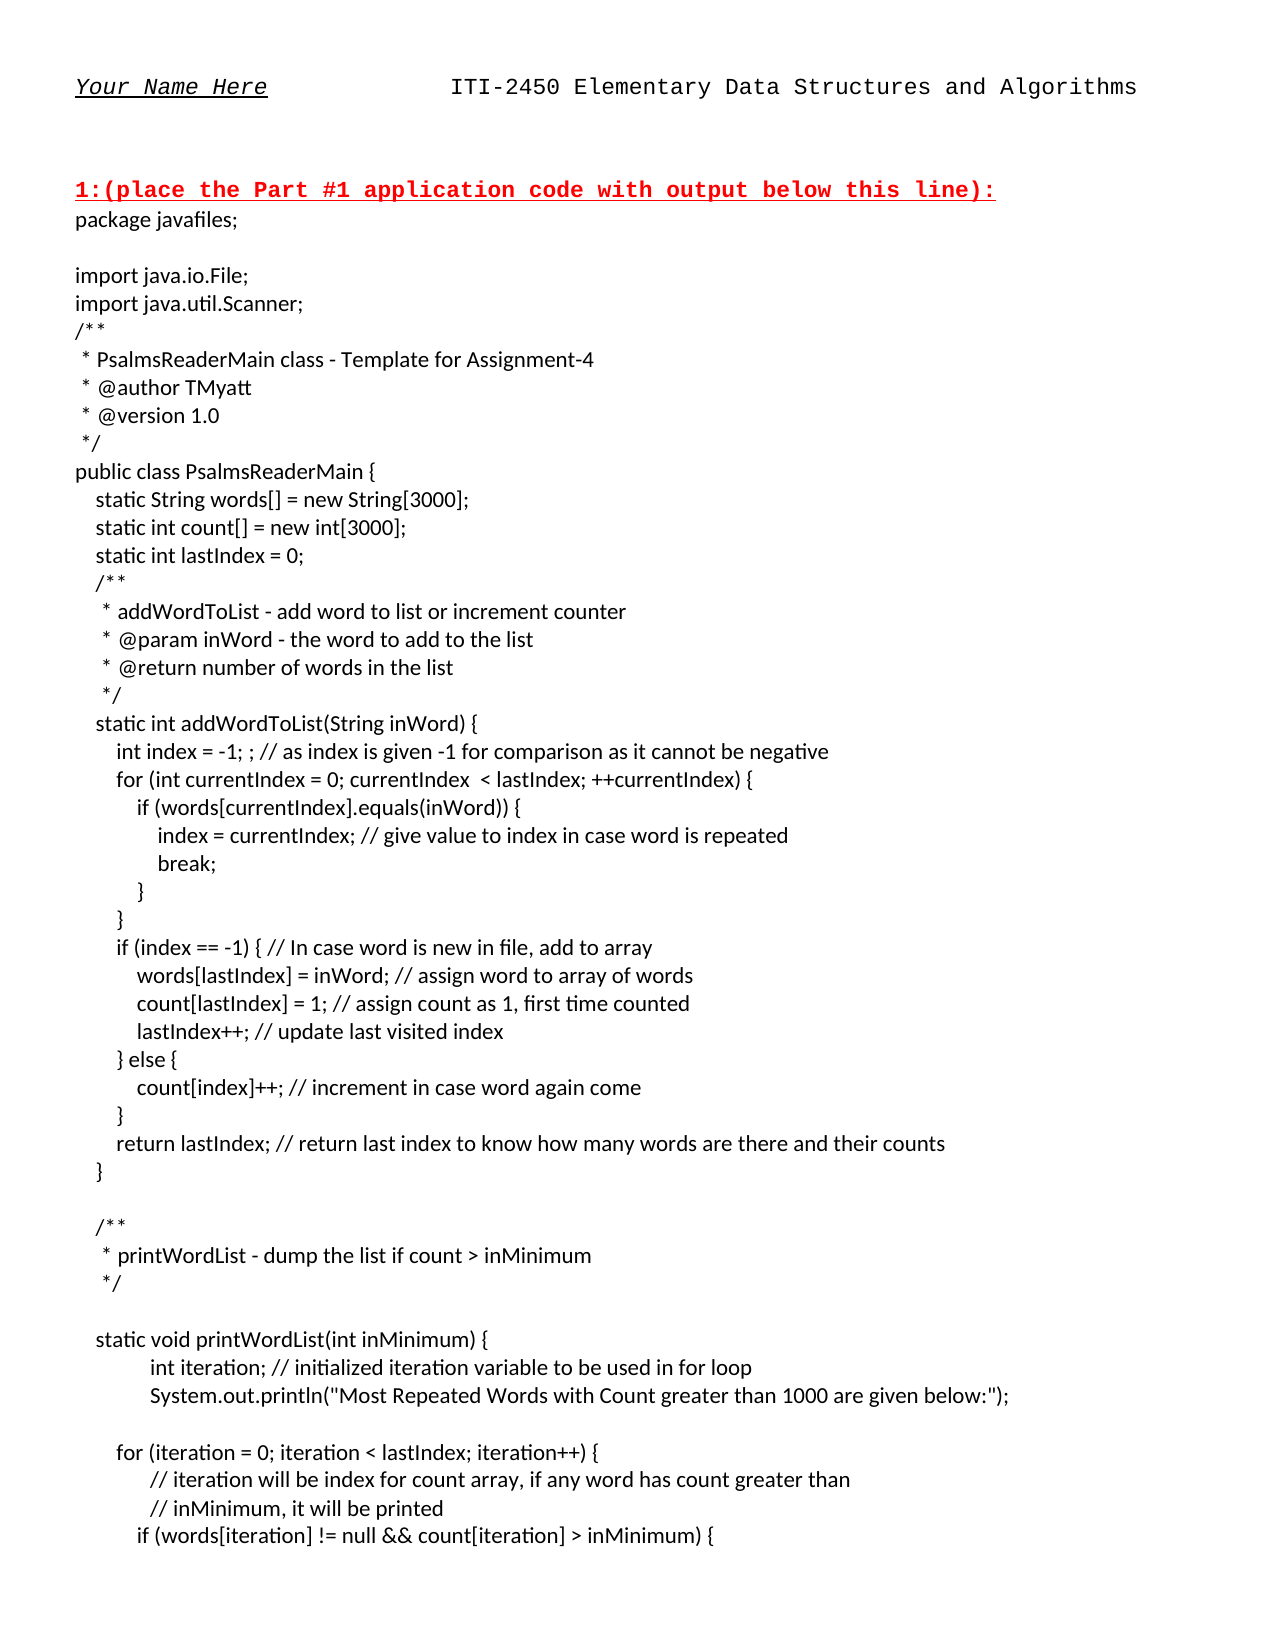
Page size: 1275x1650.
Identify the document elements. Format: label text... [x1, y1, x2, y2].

text */ [75, 1269, 1200, 1297]
text } [75, 877, 1200, 905]
text static int count[] = new int[3000]; [75, 513, 1200, 541]
text int index = -1; ; // as index is given -1 for comparison as it cannot be negative [75, 737, 1200, 765]
text for (int currentIndex = 0; currentIndex < lastIndex; ++currentIndex) { [75, 765, 1200, 793]
text if (words[currentIndex].equals(inWord)) { [75, 793, 1200, 821]
text static void printWordList(int inMinimum) { [75, 1326, 1200, 1353]
text } [75, 905, 1200, 933]
text count[lastIndex] = 1; // assign count as 1, first time counted [75, 989, 1200, 1017]
text } else { [75, 1045, 1200, 1073]
text * @param inWord - the word to add to the list [75, 625, 1200, 653]
text for (iteration = 0; iteration < lastIndex; iteration++) { [75, 1438, 1200, 1466]
text // iteration will be index for count array, if any word has count greater than [75, 1466, 1200, 1494]
text 1:(place the Part #1 application code with output below this line): [75, 179, 1200, 205]
text * printWordList - dump the list if count > inMinimum [75, 1241, 1200, 1269]
text static int addWordToList(String inWord) { [75, 709, 1200, 737]
text /** [75, 317, 1200, 345]
text } [75, 1101, 1200, 1129]
text words[lastIndex] = inWord; // assign word to array of words [75, 961, 1200, 989]
text import java.util.Scanner; [75, 289, 1200, 317]
text * @return number of words in the list [75, 653, 1200, 681]
text static int lastIndex = 0; [75, 541, 1200, 569]
text static String words[] = new String[3000]; [75, 485, 1200, 513]
text */ [75, 681, 1200, 709]
text * PsalmsReaderMain class - Template for Assignment-4 [75, 345, 1200, 373]
text /** [75, 1213, 1200, 1241]
text int iteration; // initialized iteration variable to be used in for loop [75, 1353, 1200, 1382]
text System.out.println("Most Repeated Words with Count greater than 1000 are given below:"); [75, 1382, 1200, 1409]
text public class PsalmsReaderMain { [75, 457, 1200, 485]
text /** [75, 569, 1200, 597]
text count[index]++; // increment in case word again come [75, 1073, 1200, 1101]
text package javafiles; [75, 205, 1200, 233]
text if (index == -1) { // In case word is new in file, add to array [75, 933, 1200, 961]
text */ [75, 429, 1200, 457]
text * @version 1.0 [75, 401, 1200, 429]
text import java.io.File; [75, 261, 1200, 289]
text } [75, 1157, 1200, 1185]
text Your Name Here ITI-2450 Elementary Data Structures and Algorithms [75, 75, 1200, 101]
text return lastIndex; // return last index to know how many words are there and their counts [75, 1129, 1200, 1157]
text index = currentIndex; // give value to index in case word is repeated [75, 821, 1200, 849]
text * @author TMyatt [75, 373, 1200, 401]
text if (words[iteration] != null && count[iteration] > inMinimum) { [75, 1522, 1200, 1550]
text lastIndex++; // update last visited index [75, 1017, 1200, 1045]
text * addWordToList - add word to list or increment counter [75, 597, 1200, 625]
text // inMinimum, it will be printed [75, 1494, 1200, 1522]
text break; [75, 849, 1200, 877]
